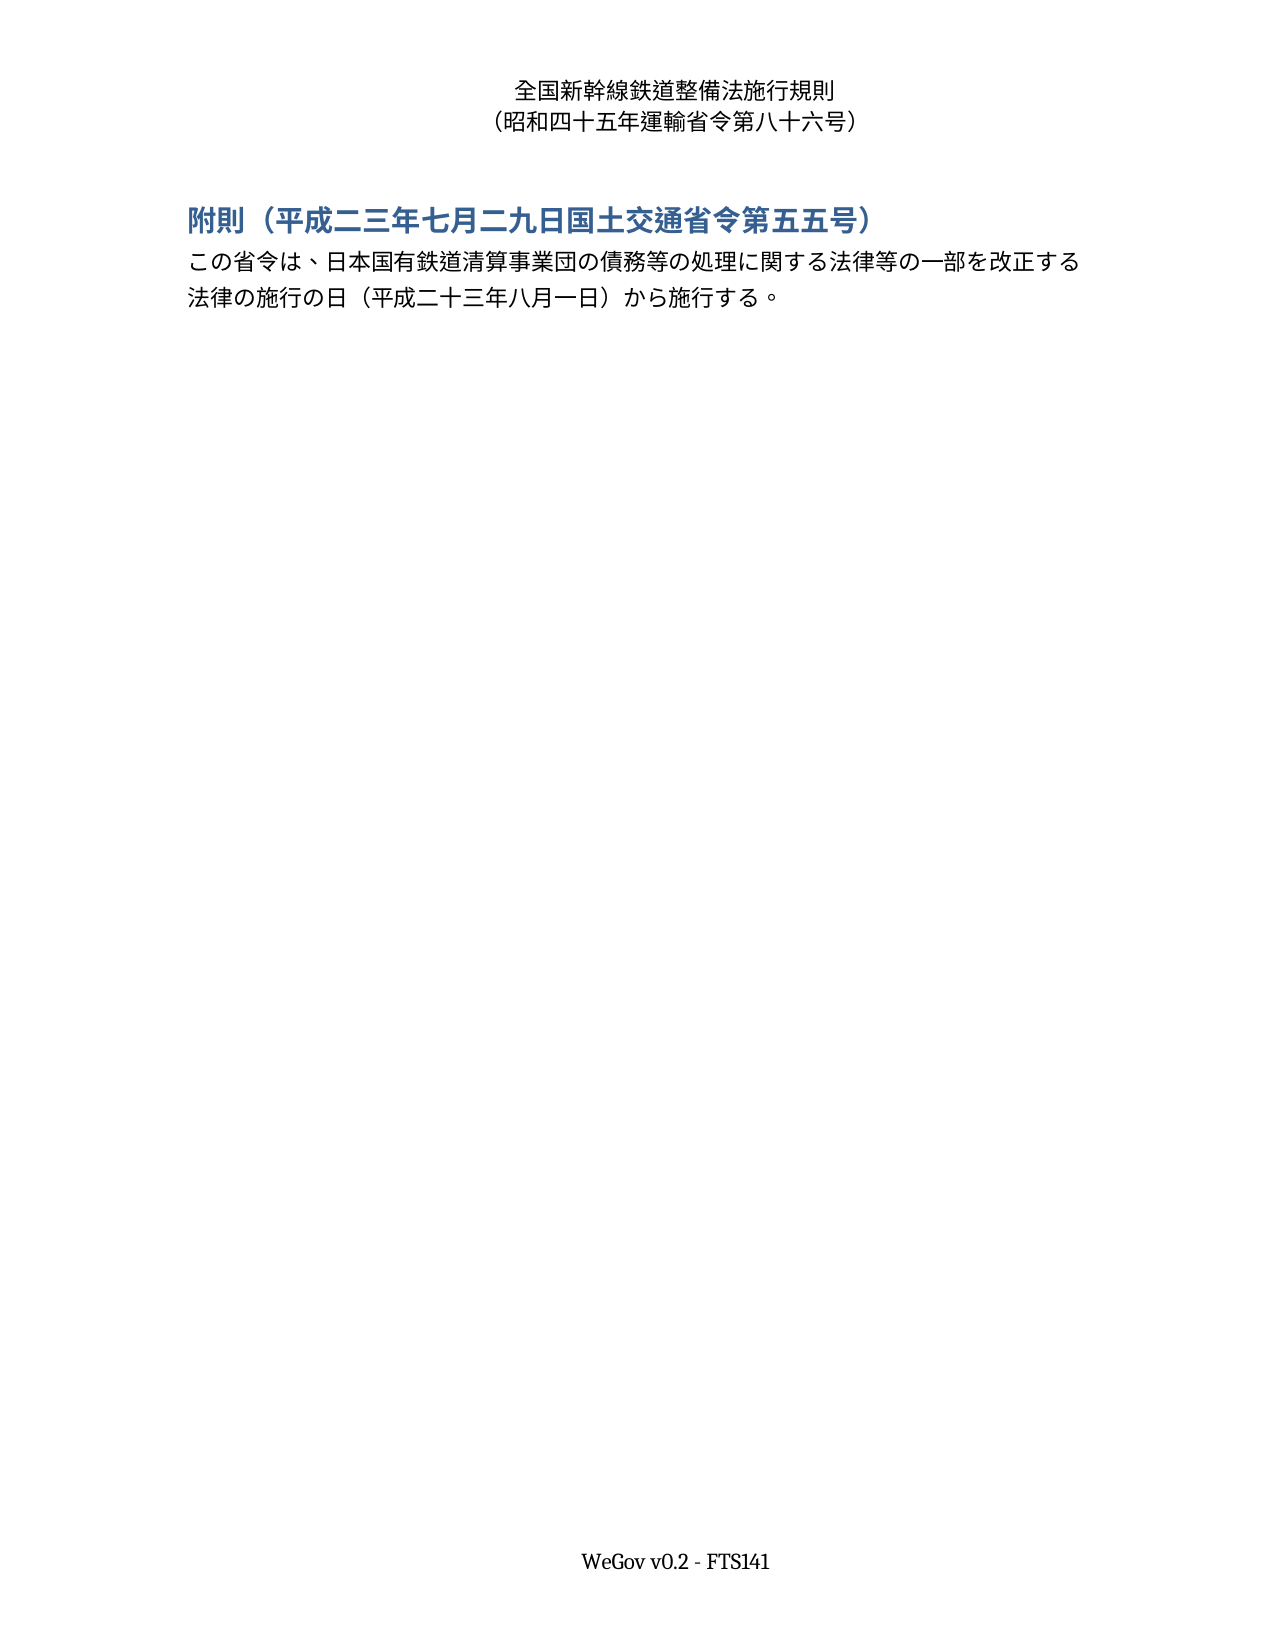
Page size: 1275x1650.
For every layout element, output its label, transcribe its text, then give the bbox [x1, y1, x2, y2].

subtitle 附則（平成二三年七月二九日国土交通省令第五五号） [187, 200, 1087, 240]
text この省令は、日本国有鉄道清算事業団の債務等の処理に関する法律等の一部を改正する法律の施行の日（平成二十三年八月一日）から施行する。 [187, 246, 1087, 313]
